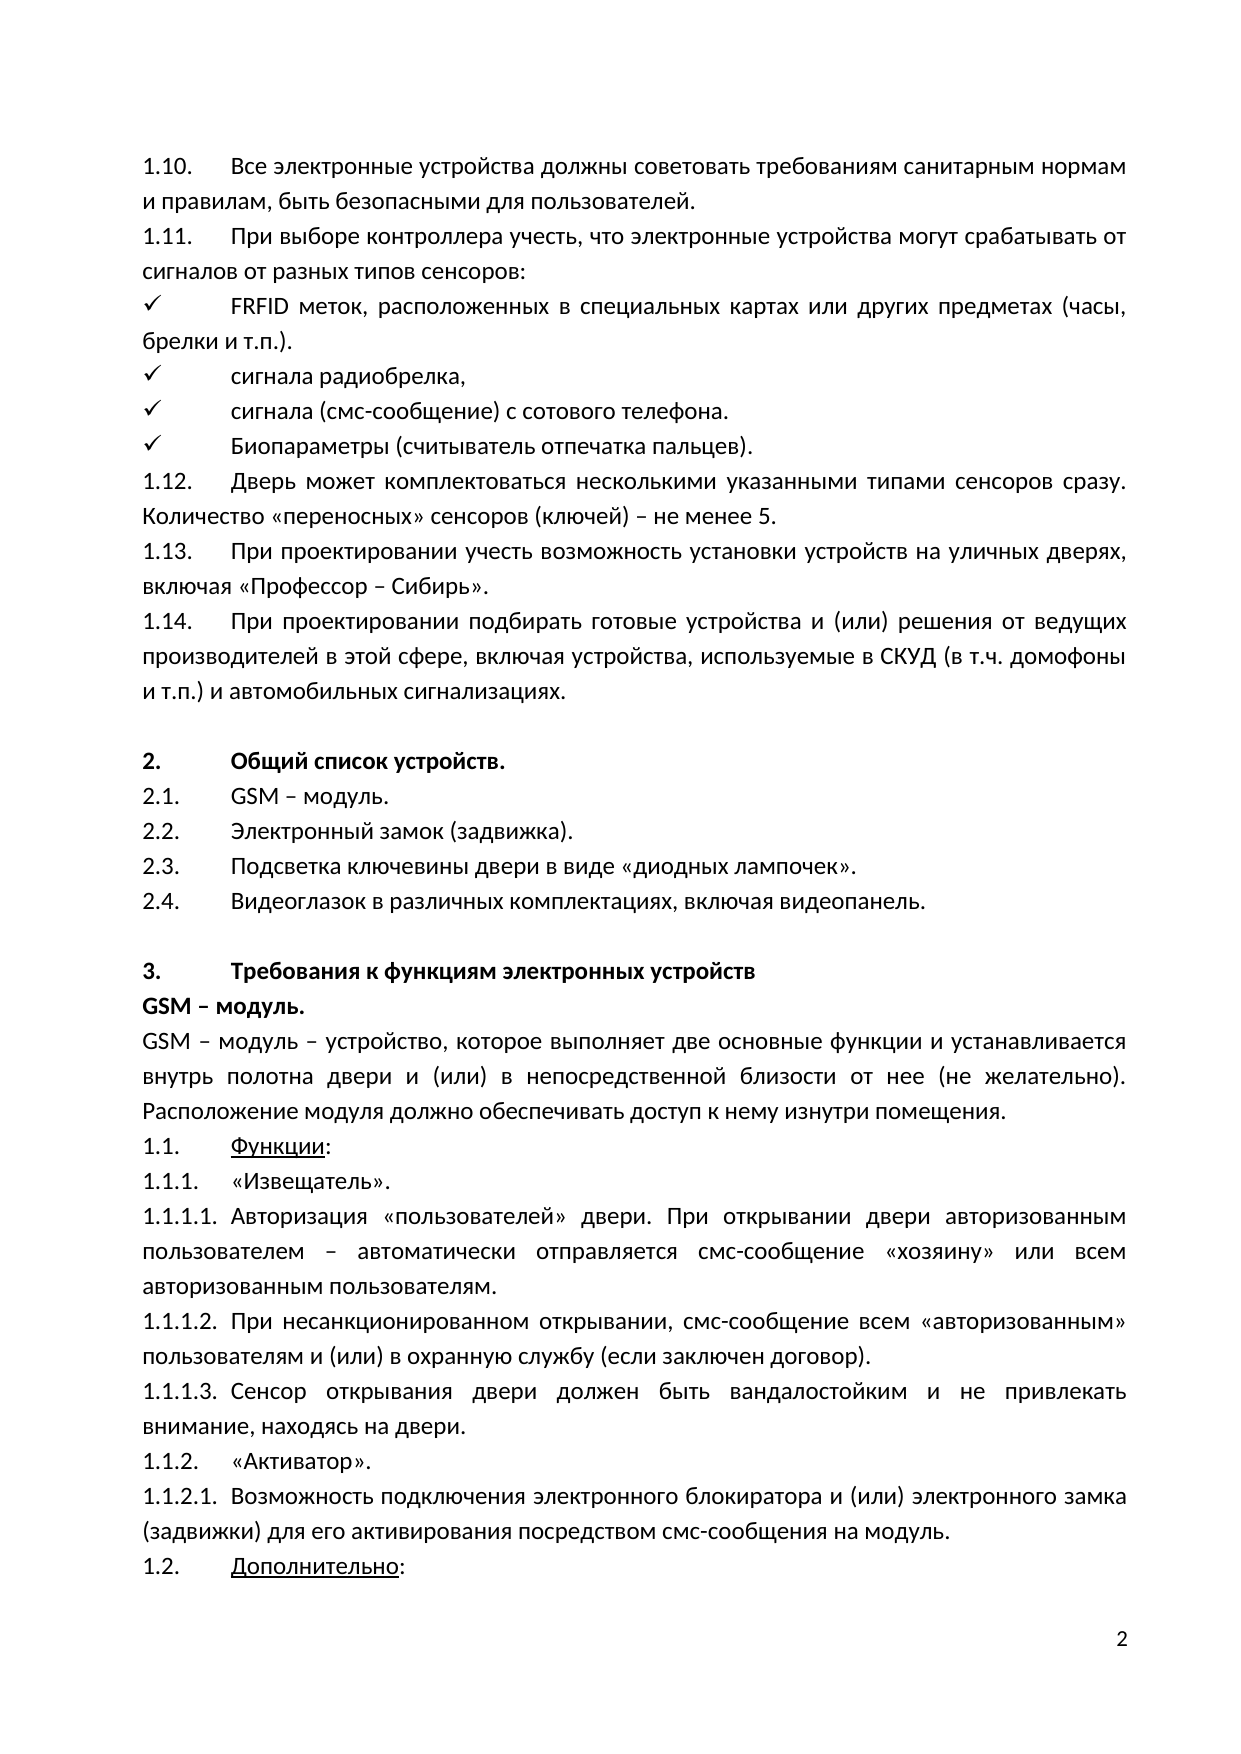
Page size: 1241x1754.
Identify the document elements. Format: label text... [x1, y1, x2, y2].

list GSM – модуль. [142, 780, 1128, 811]
list сигнала радиобрелка, [142, 360, 1128, 391]
list Электронный замок (задвижка). [142, 815, 1128, 846]
list Возможность подключения электронного блокиратора и (или) электронного замка (задвижки) для его активирования посредством смс-сообщения на модуль. [142, 1480, 1128, 1546]
list При проектировании учесть возможность установки устройств на уличных дверях, включая «Профессор – Сибирь». [142, 535, 1128, 601]
list Общий список устройств. [142, 745, 1128, 776]
list Биопараметры (считыватель отпечатка пальцев). [142, 430, 1128, 461]
list FRFID меток, расположенных в специальных картах или других предметах (часы, брелки и т.п.). [142, 290, 1128, 356]
list Авторизация «пользователей» двери. При открывании двери авторизованным пользователем – автоматически отправляется смс-сообщение «хозяину» или всем авторизованным пользователям. [142, 1200, 1128, 1301]
list GSM – модуль – устройство, которое выполняет две основные функции и устанавливается внутрь полотна двери и (или) в непосредственной близости от нее (не желательно). Расположение модуля должно обеспечивать доступ к нему изнутри помещения. [142, 1025, 1128, 1126]
list Подсветка ключевины двери в виде «диодных лампочек». [142, 850, 1128, 881]
list При несанкционированном открывании, смс-сообщение всем «авторизованным» пользователям и (или) в охранную службу (если заключен договор). [142, 1305, 1128, 1371]
list сигнала (смс-сообщение) с сотового телефона. [142, 395, 1128, 426]
list Сенсор открывания двери должен быть вандалостойким и не привлекать внимание, находясь на двери. [142, 1375, 1128, 1441]
list «Извещатель». [142, 1165, 1128, 1196]
list Дверь может комплектоваться несколькими указанными типами сенсоров сразу. Количество «переносных» сенсоров (ключей) – не менее 5. [142, 465, 1128, 531]
list Функции: [142, 1130, 1128, 1161]
list При проектировании подбирать готовые устройства и (или) решения от ведущих производителей в этой сфере, включая устройства, используемые в СКУД (в т.ч. домофоны и т.п.) и автомобильных сигнализациях. [142, 605, 1128, 706]
list При выборе контроллера учесть, что электронные устройства могут срабатывать от сигналов от разных типов сенсоров: [142, 220, 1128, 286]
list Требования к функциям электронных устройств [142, 955, 1128, 986]
list «Активатор». [142, 1445, 1128, 1476]
list GSM – модуль. [142, 990, 1128, 1021]
list Все электронные устройства должны советовать требованиям санитарным нормам и правилам, быть безопасными для пользователей. [142, 150, 1128, 216]
list Видеоглазок в различных комплектациях, включая видеопанель. [142, 885, 1128, 916]
list Дополнительно: [142, 1550, 1128, 1581]
